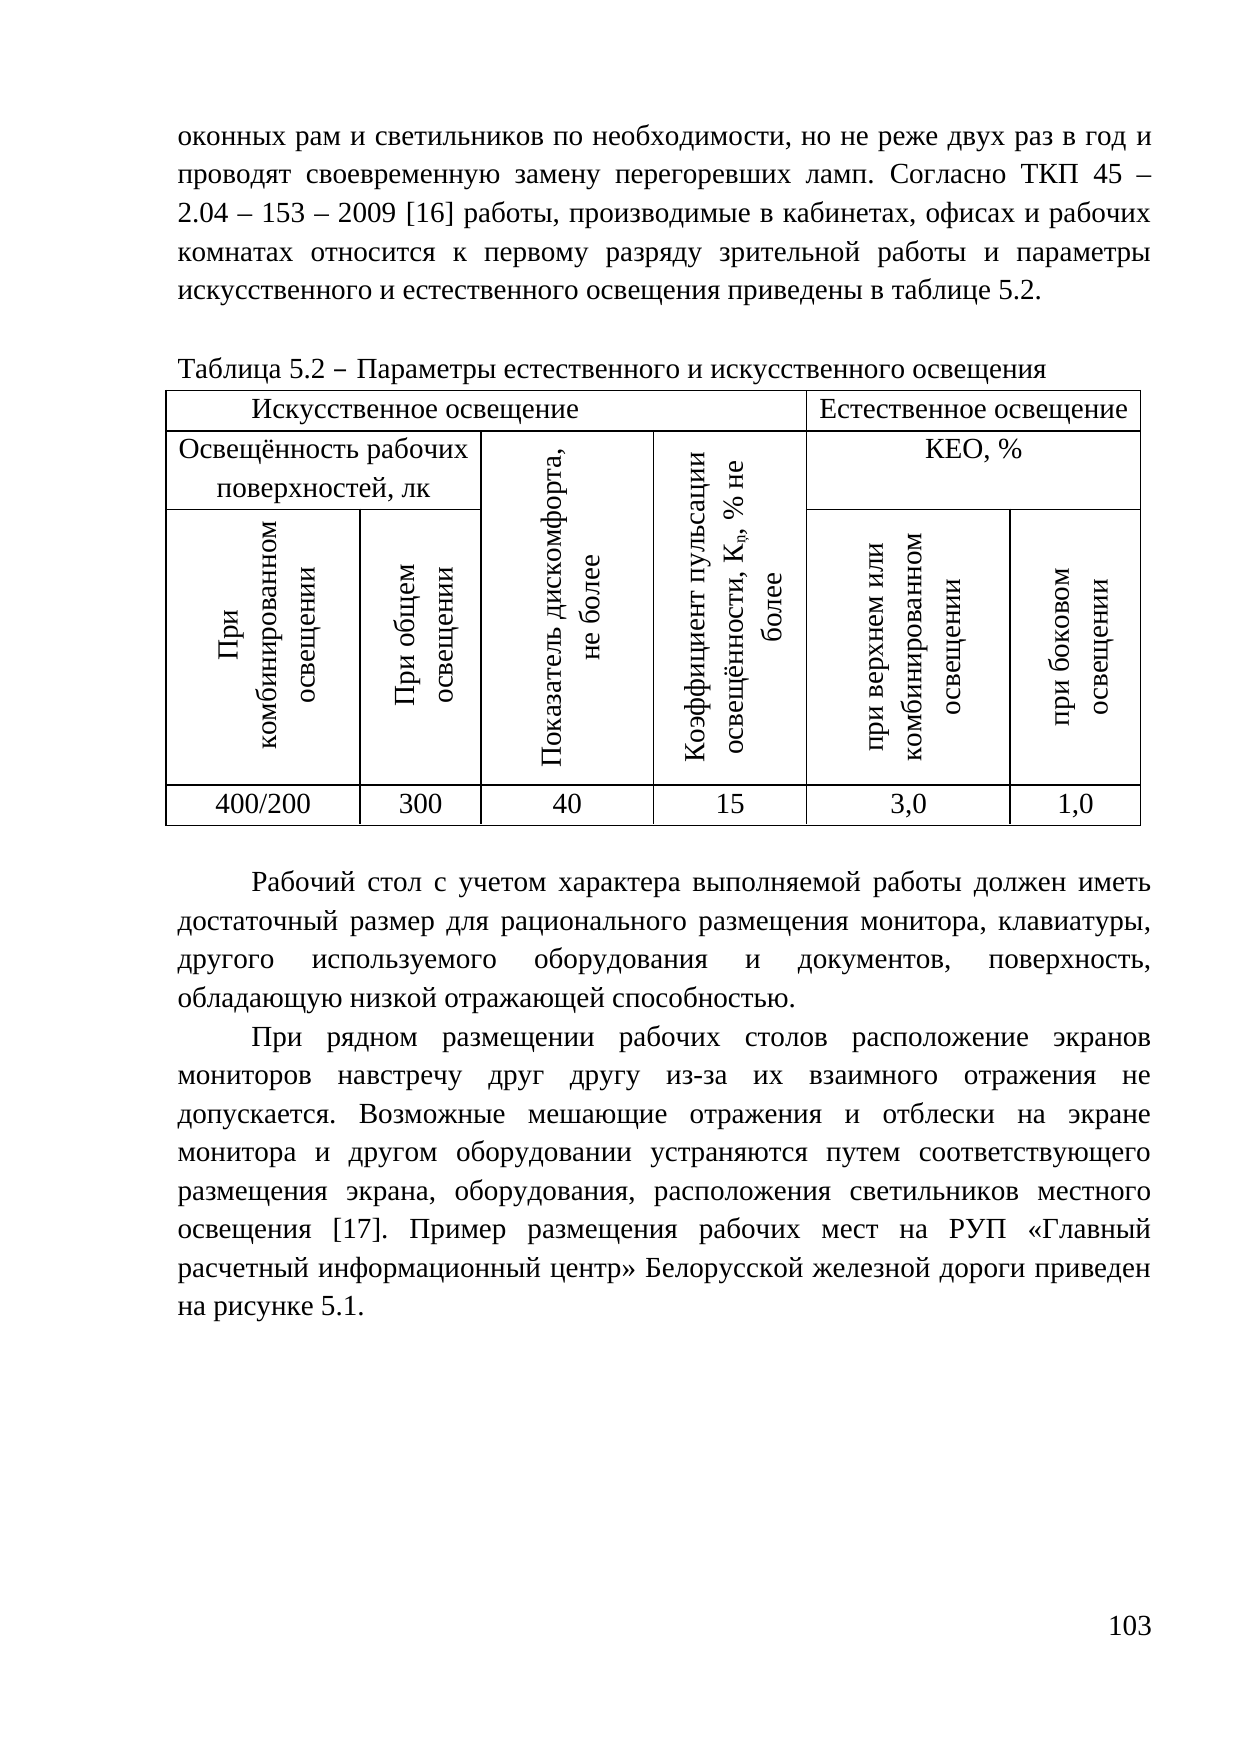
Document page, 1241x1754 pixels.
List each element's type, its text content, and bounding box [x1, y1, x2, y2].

text При рядном размещении рабочих столов расположение экранов мониторов навстречу друг другу из-за их взаимного отражения не допускается. Возможные мешающие отражения и отблески на экране монитора и другом оборудовании устраняются путем соответствующего размещения экрана, оборудования, расположения светильников местного освещения [17]. Пример размещения рабочих мест на РУП «Главный расчетный информационный центр» Белорусской железной дороги приведен на рисунке 5.1. [177, 1019, 1152, 1322]
table_cell При общем освещении [361, 510, 480, 784]
table_cell Коэффициент пульсации освещённости, Кņ, % не более [654, 432, 806, 784]
table_cell при верхнем или комбинированном освещении [807, 510, 1009, 784]
table_cell При комбинированном освещении [167, 510, 359, 784]
table_cell Показатель дискомфорта, не более [482, 432, 653, 784]
table_cell 40 [482, 786, 653, 824]
text Таблица 5.2 – Параметры естественного и искусственного освещения [177, 349, 1152, 384]
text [177, 118, 1152, 306]
table_header Естественное освещение [807, 391, 1140, 430]
text Рабочий стол с учетом характера выполняемой работы должен иметь достаточный размер для рационального размещения монитора, клавиатуры, другого используемого оборудования и документов, поверхность, обладающую низкой отражающей способностью. [177, 864, 1152, 1014]
table_cell 300 [361, 786, 480, 824]
table_cell 3,0 [807, 786, 1009, 824]
table_cell при боковом освещении [1011, 510, 1140, 784]
table_header Искусственное освещение [167, 391, 806, 430]
table_cell 15 [654, 786, 806, 824]
table_cell 400/200 [167, 786, 359, 824]
table_cell 1,0 [1011, 786, 1140, 824]
table_cell КЕО, % [807, 432, 1140, 508]
table_cell Освещённость рабочих поверхностей, лк [167, 432, 480, 508]
